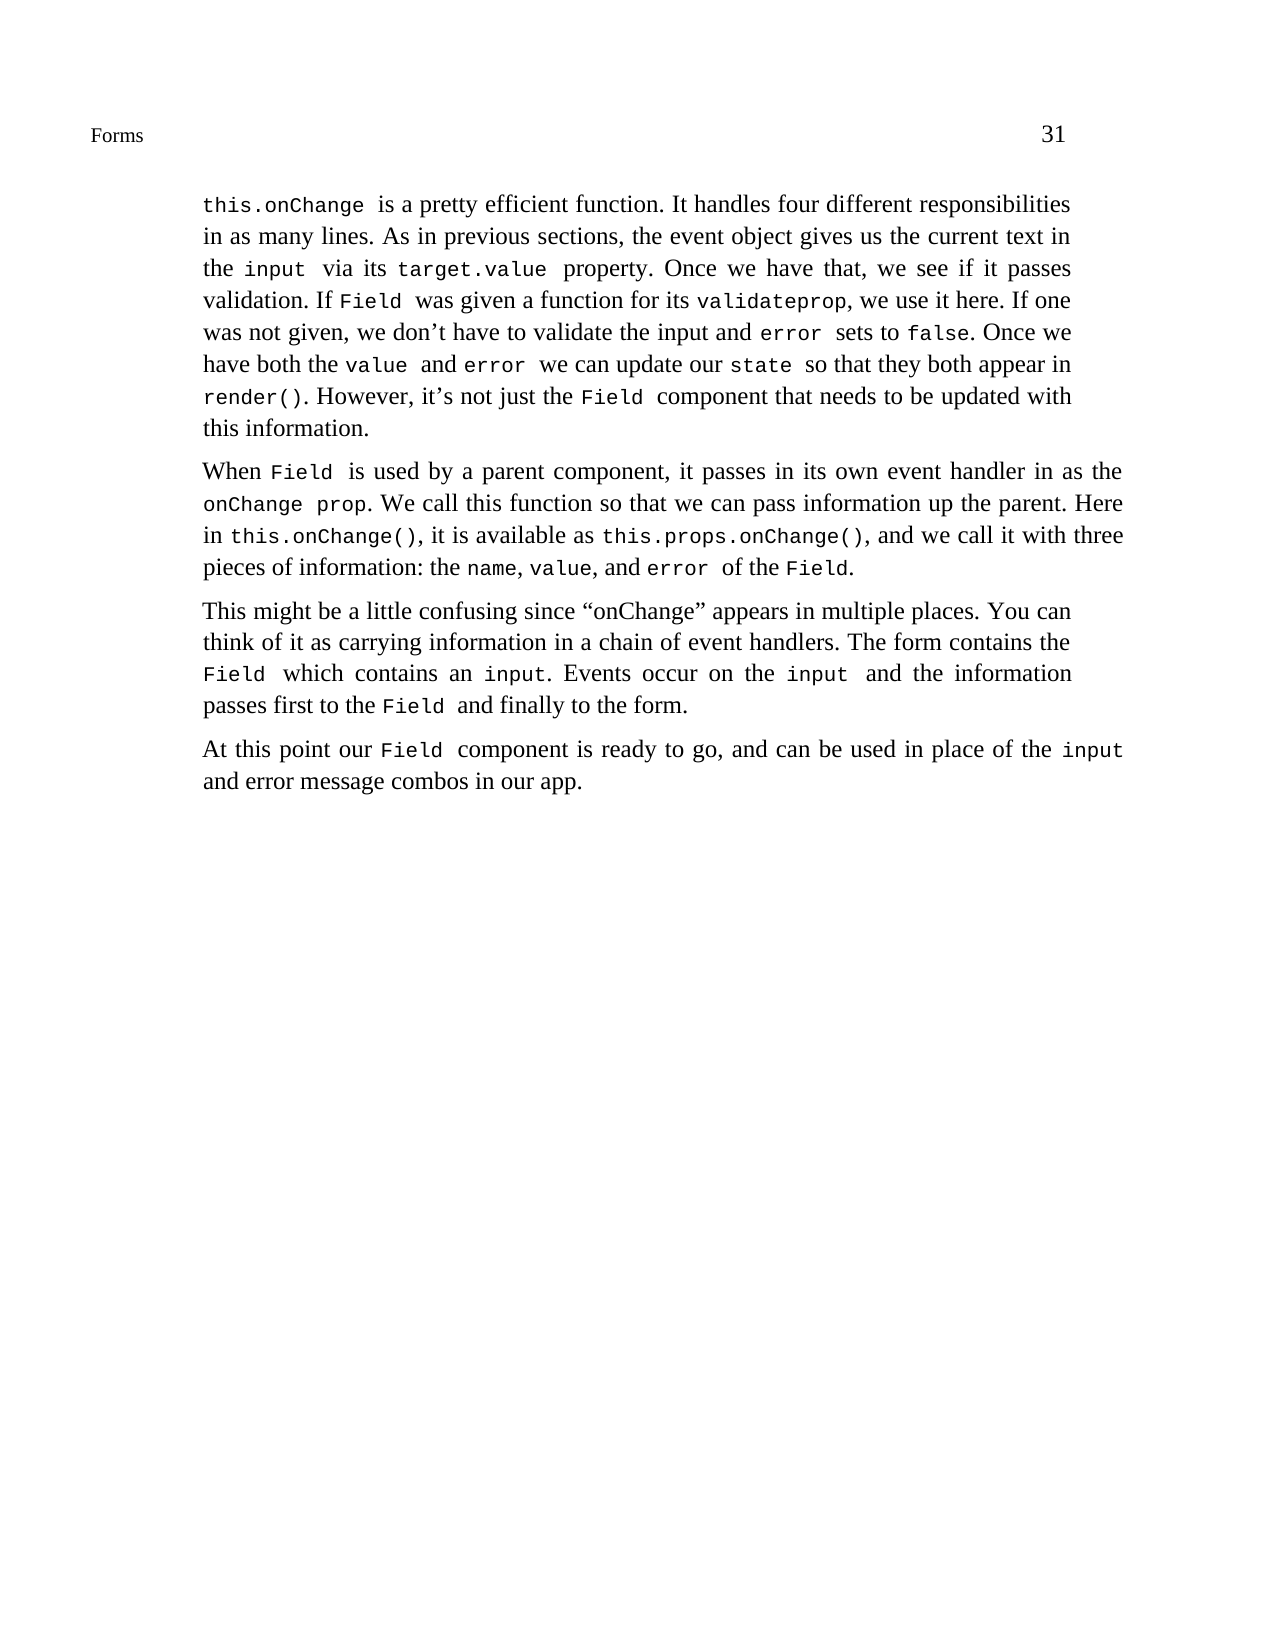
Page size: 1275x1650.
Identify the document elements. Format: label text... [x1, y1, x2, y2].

text At this point our Field component is ready to go, and can be used in place of the input and error message combos in our app. [202, 734, 1124, 795]
text This might be a little confusing since “onChange” appears in multiple places. You can think of it as carrying information in a chain of event handlers. The form contains the Field which contains an input. Events occur on the input and the information passes first to the Field and finally to the form. [202, 596, 1072, 720]
text When Field is used by a parent component, it passes in its own event handler in as the onChange prop. We call this function so that we can pass information up the parent. Here in this.onChange(), it is available as this.props.onChange(), and we call it with three pieces of information: the name, value, and error of the Field. [202, 456, 1124, 582]
text this.onChange is a pretty efficient function. It handles four different responsibilities in as many lines. As in previous sections, the event object gives us the current text in the input via its target.value property. Once we have that, we see if it passes validation. If Field was given a function for its validateprop, we use it here. If one was not given, we don’t have to validate the input and error sets to false. Once we have both the value and error we can update our state so that they both appear in render(). However, it’s not just the Field component that needs to be updated with this information. [202, 189, 1072, 442]
